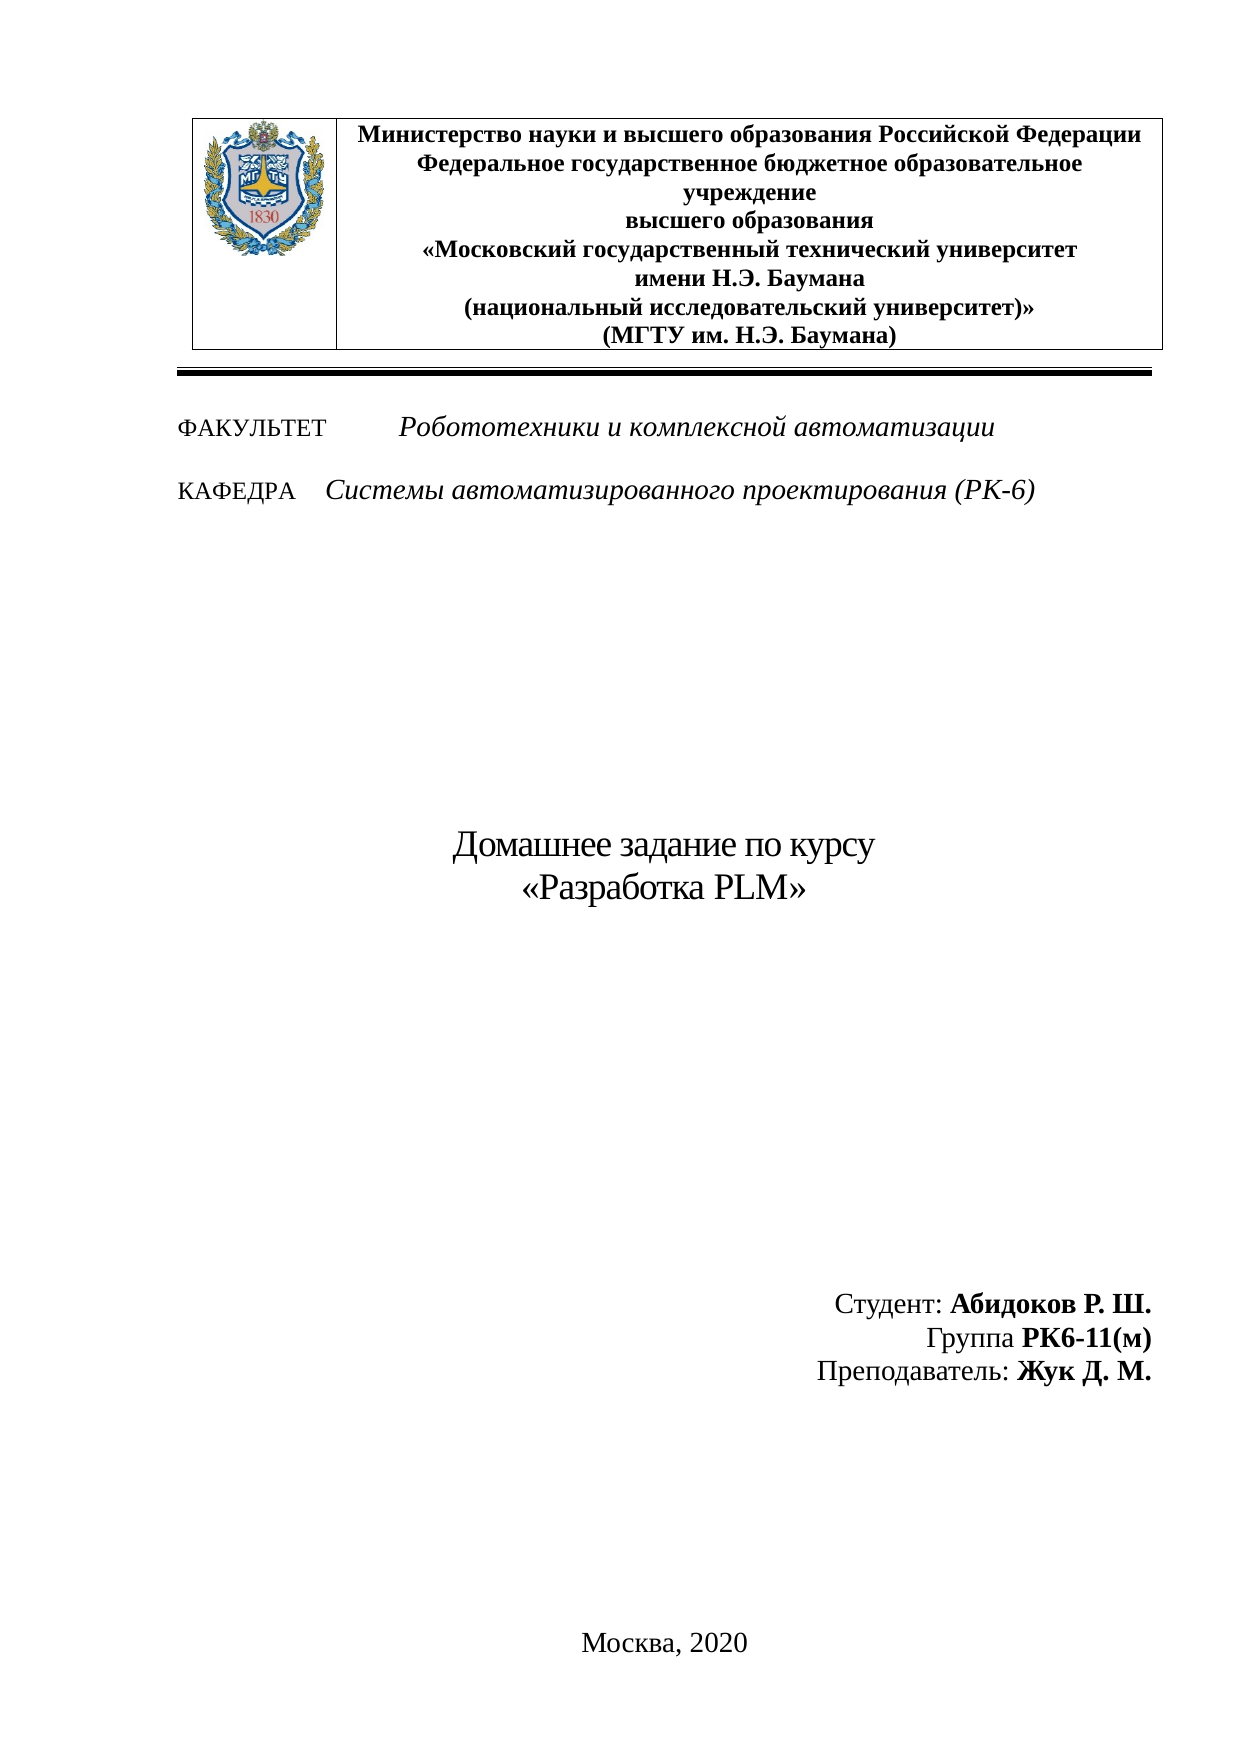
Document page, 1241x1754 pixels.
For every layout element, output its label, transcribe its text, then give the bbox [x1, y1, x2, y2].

title «Разработка PLM» [177, 865, 1152, 908]
picture [203, 119, 325, 256]
table_header Министерство науки и высшего образования Российской Федерации Федеральное государственное бюджетное образовательное учреждение высшего образования «Московский государственный технический университет имени Н.Э. Баумана (национальный исследовательский университет)» (МГТУ им. Н.Э. Баумана) [337, 119, 1162, 349]
table_header [193, 119, 336, 349]
text Преподаватель: Жук Д. М. [177, 1353, 1152, 1387]
text Студент: Абидоков Р. Ш. [177, 1286, 1152, 1320]
text Группа РК6-11(м) [177, 1320, 1152, 1353]
title Домашнее задание по курсу [177, 822, 1152, 865]
text ФАКУЛЬТЕТ Робототехники и комплексной автоматизации [177, 409, 1152, 443]
text КАФЕДРА Системы автоматизированного проектирования (РК-6) [177, 472, 1152, 505]
